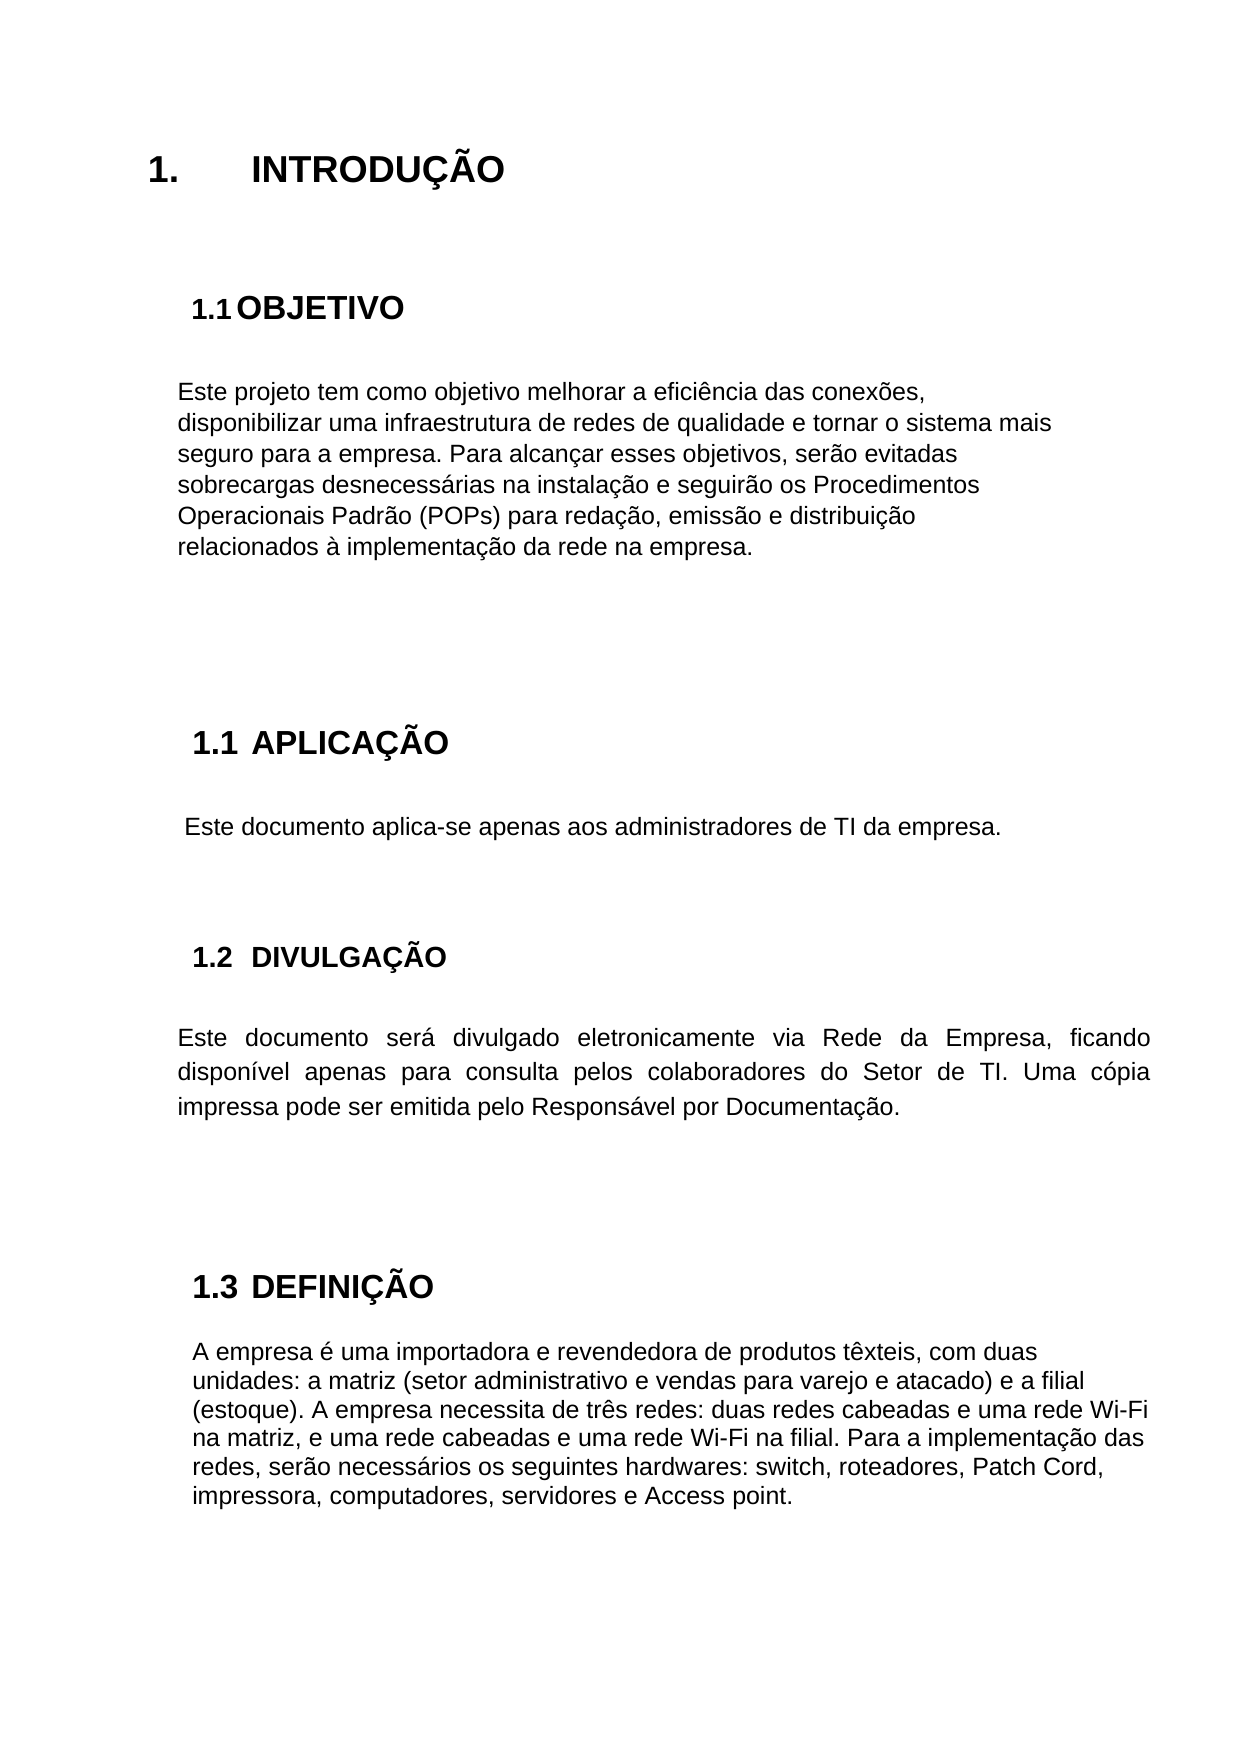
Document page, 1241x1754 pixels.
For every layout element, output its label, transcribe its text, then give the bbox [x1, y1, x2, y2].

text Este documento aplica-se apenas aos administradores de TI da empresa. [177, 811, 1063, 840]
text Este documento será divulgado eletronicamente via Rede da Empresa, ficando disponível apenas para consulta pelos colaboradores do Setor de TI. Uma cópia impressa pode ser emitida pelo Responsável por Documentação. [177, 1023, 1152, 1121]
text A empresa é uma importadora e revendedora de produtos têxteis, com duas unidades: a matriz (setor administrativo e vendas para varejo e atacado) e a filial (estoque). A empresa necessita de três redes: duas redes cabeadas e uma rede Wi-Fi na matriz, e uma rede cabeadas e uma rede Wi-Fi na filial. Para a implementação das redes, serão necessários os seguintes hardwares: switch, roteadores, Patch Cord, impressora, computadores, servidores e Access point. [192, 1337, 1152, 1509]
subtitle APLICAÇÃO [192, 723, 1152, 762]
subtitle DEFINIÇÃO [192, 1267, 1152, 1305]
subtitle OBJETIVO [191, 288, 1152, 326]
subtitle INTRODUÇÃO [148, 148, 1152, 191]
subtitle DIVULGAÇÃO [192, 940, 1152, 973]
text Este projeto tem como objetivo melhorar a eficiência das conexões, disponibilizar uma infraestrutura de redes de qualidade e tornar o sistema mais seguro para a empresa. Para alcançar esses objetivos, serão evitadas sobrecargas desnecessárias na instalação e seguirão os Procedimentos Operacionais Padrão (POPs) para redação, emissão e distribuição relacionados à implementação da rede na empresa. [177, 377, 1063, 561]
